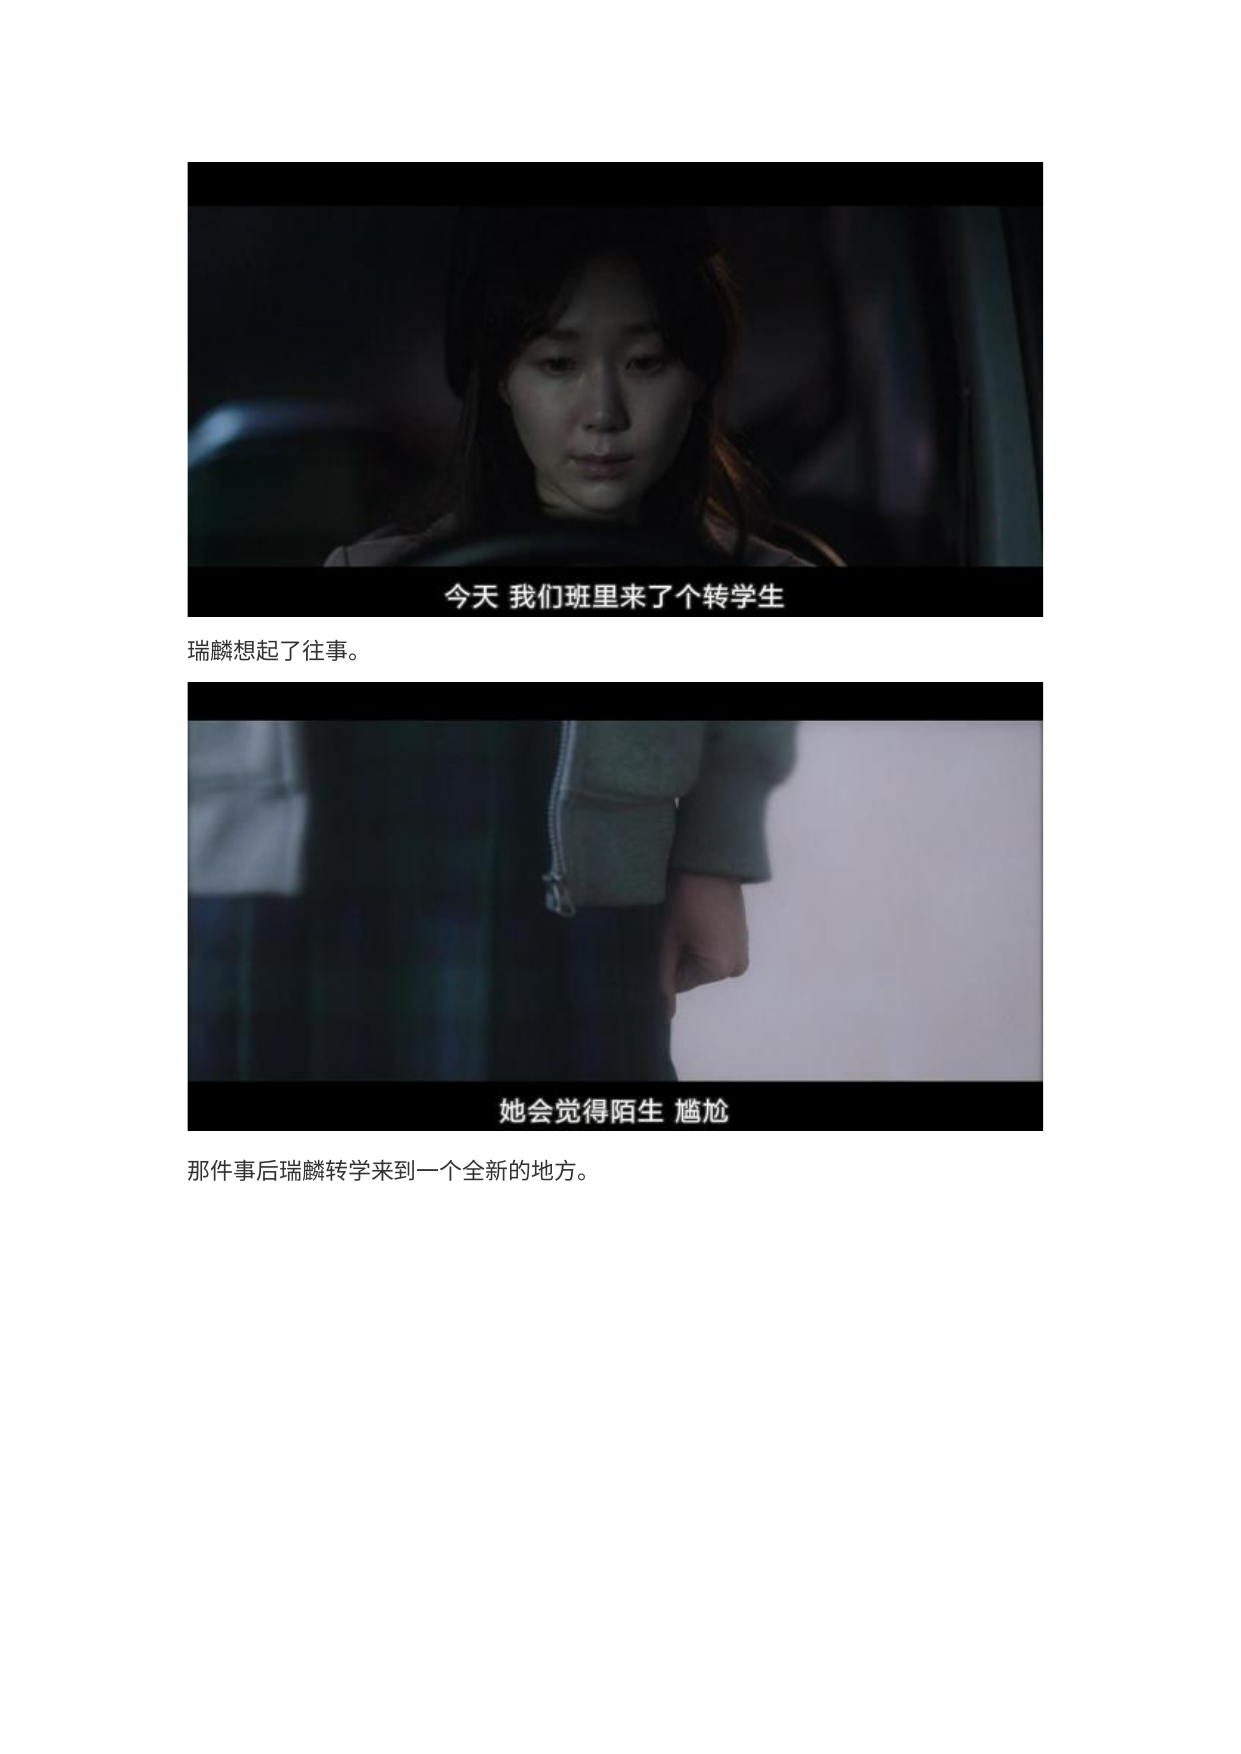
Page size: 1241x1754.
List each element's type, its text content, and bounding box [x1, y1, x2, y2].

text 瑞麟想起了往事。 [187, 617, 1053, 682]
text 那件事后瑞麟转学来到一个全新的地方。 [187, 1137, 1053, 1202]
picture [187, 162, 1044, 617]
picture [187, 682, 1044, 1131]
